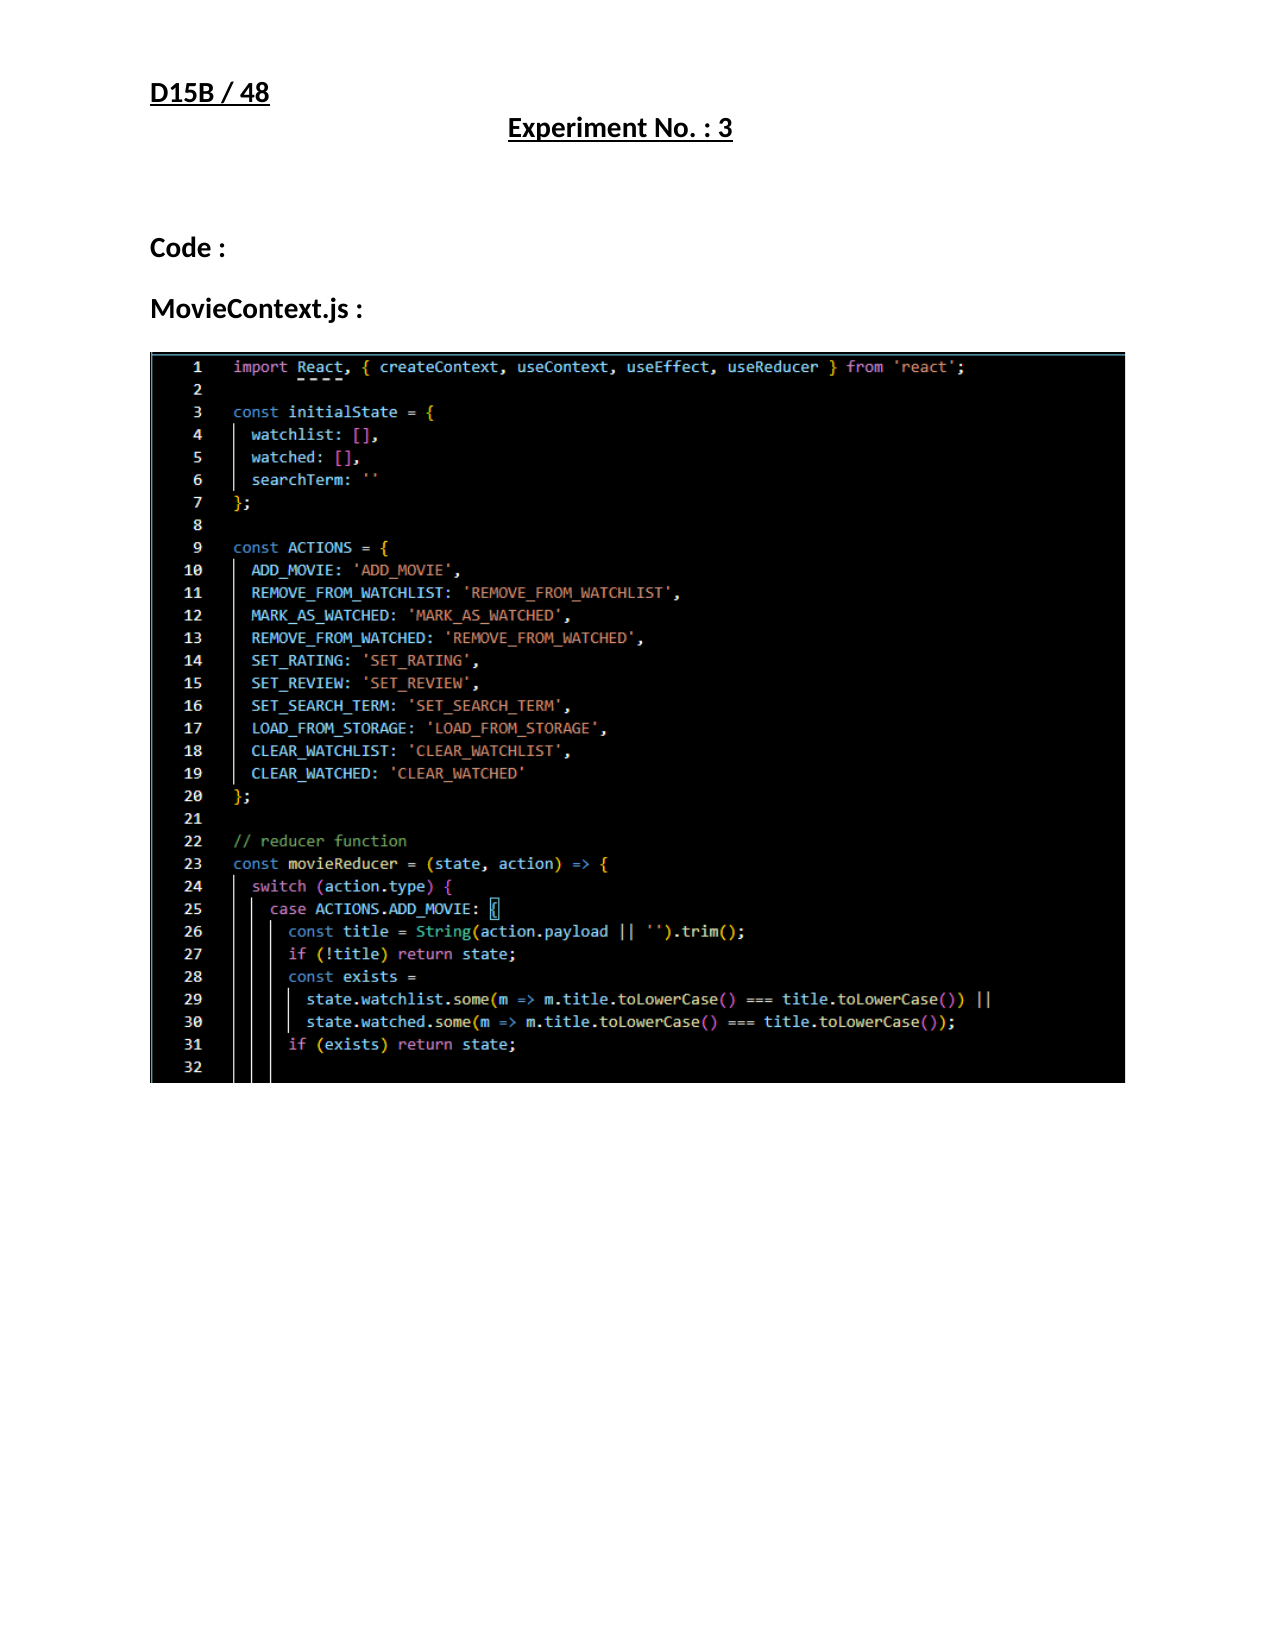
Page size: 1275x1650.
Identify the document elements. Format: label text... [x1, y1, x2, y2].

text MovieContext.js : [150, 291, 1125, 326]
text Code : [150, 229, 1125, 264]
picture [150, 352, 1125, 1083]
